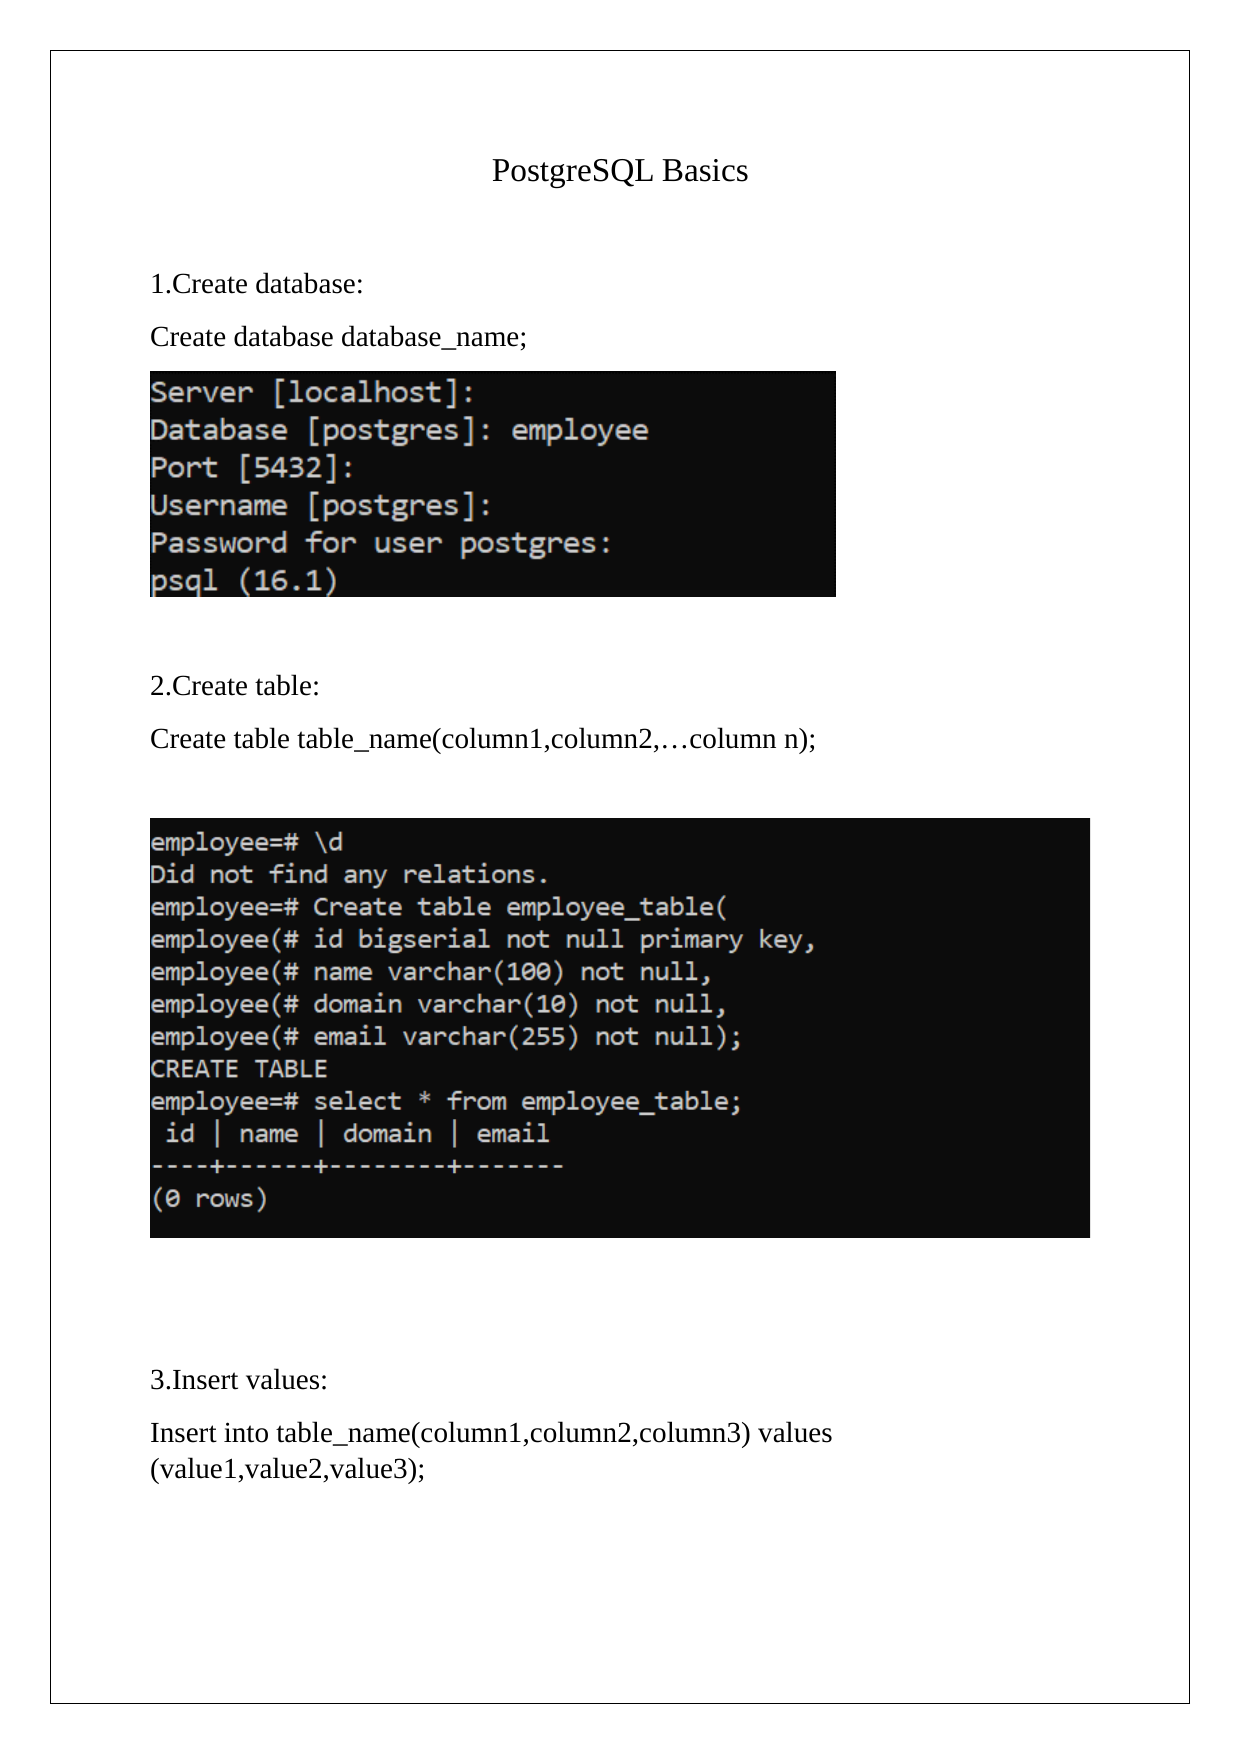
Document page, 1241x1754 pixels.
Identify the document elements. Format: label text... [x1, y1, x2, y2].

text 3.Insert values: [150, 1362, 1090, 1396]
picture [150, 818, 1091, 1238]
text 2.Create table: [150, 668, 1090, 702]
picture [150, 371, 836, 597]
text Insert into table_name(column1,column2,column3) values (value1,value2,value3); [150, 1415, 1090, 1485]
text 1.Create database: [150, 266, 1090, 299]
text Create table table_name(column1,column2,…column n); [150, 721, 1090, 755]
text Create database database_name; [150, 319, 1090, 352]
text PostgreSQL Basics [150, 150, 1090, 188]
